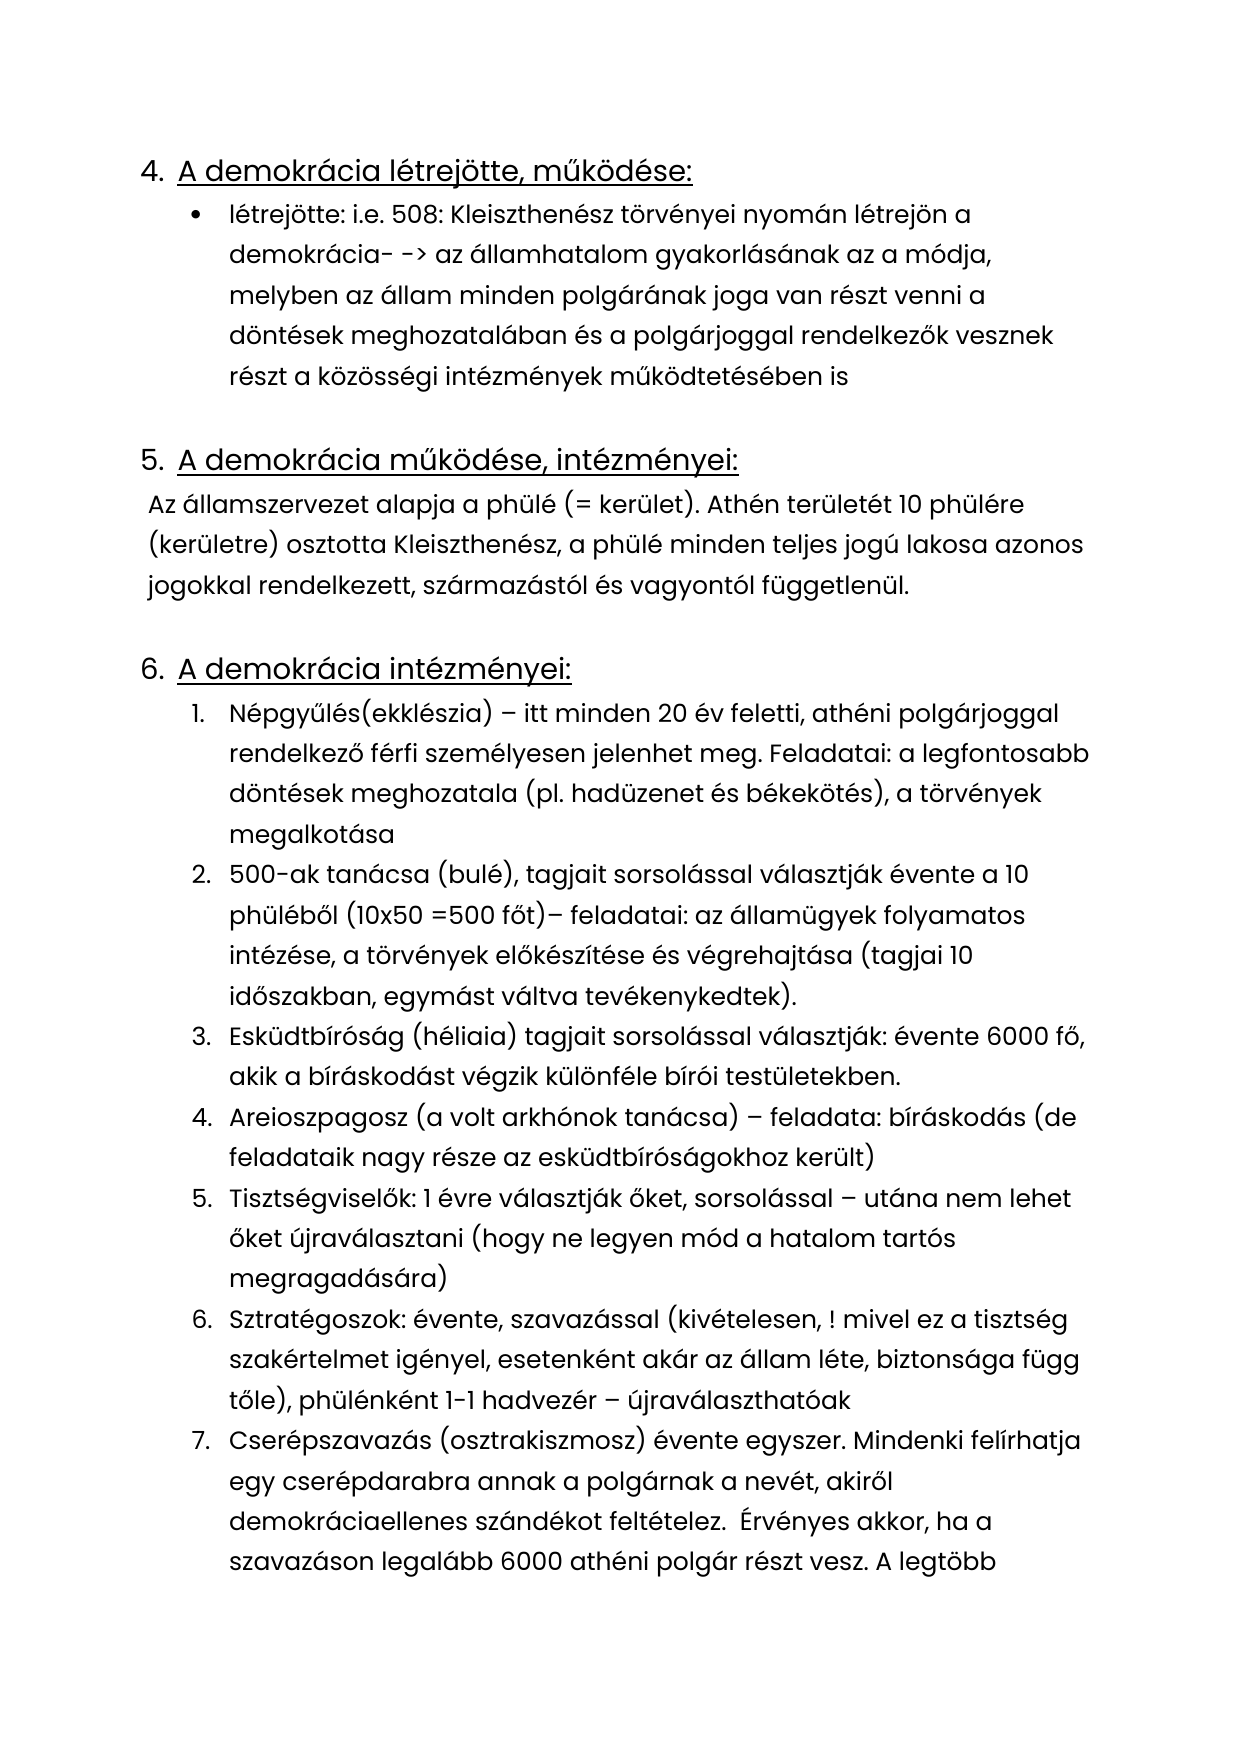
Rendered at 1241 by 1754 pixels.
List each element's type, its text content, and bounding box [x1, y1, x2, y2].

list A demokrácia létrejötte, működése: [140, 148, 1093, 191]
list A demokrácia működése, intézményei: [140, 437, 1093, 481]
list Esküdtbíróság (héliaia) tagjait sorsolással választják: évente 6000 fő, akik a bíráskodást végzik különféle bírói testületekben. [191, 1017, 1093, 1094]
list Areioszpagosz (a volt arkhónok tanácsa) – feladata: bíráskodás (de feladataik nagy része az esküdtbíróságokhoz került) [191, 1097, 1093, 1175]
list létrejötte: i.e. 508: Kleiszthenész törvényei nyomán létrejön a demokrácia- -> az államhatalom gyakorlásának az a módja, melyben az állam minden polgárának joga van részt venni a döntések meghozatalában és a polgárjoggal rendelkezők vesznek részt a közösségi intézmények működtetésében is [191, 195, 1093, 394]
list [191, 1421, 1093, 1579]
text Az államszervezet alapja a phülé (= kerület). Athén területét 10 phülére (kerületre) osztotta Kleiszthenész, a phülé minden teljes jogú lakosa azonos jogokkal rendelkezett, származástól és vagyontól függetlenül. [148, 484, 1093, 603]
list Népgyűlés(ekklészia) – itt minden 20 év feletti, athéni polgárjoggal rendelkező férfi személyesen jelenhet meg. Feladatai: a legfontosabb döntések meghozatala (pl. hadüzenet és békekötés), a törvények megalkotása [191, 693, 1093, 852]
list 500-ak tanácsa (bulé), tagjait sorsolással választják évente a 10 phüléből (10x50 =500 főt)– feladatai: az államügyek folyamatos intézése, a törvények előkészítése és végrehajtása (tagjai 10 időszakban, egymást váltva tevékenykedtek). [191, 855, 1093, 1014]
list Sztratégoszok: évente, szavazással (kivételesen, ! mivel ez a tisztség szakértelmet igényel, esetenként akár az állam léte, biztonsága függ tőle), phülénként 1-1 hadvezér – újraválaszthatóak [191, 1299, 1093, 1418]
list A demokrácia intézményei: [140, 646, 1093, 690]
list Tisztségviselők: 1 évre választják őket, sorsolással – utána nem lehet őket újraválasztani (hogy ne legyen mód a hatalom tartós megragadására) [191, 1178, 1093, 1297]
